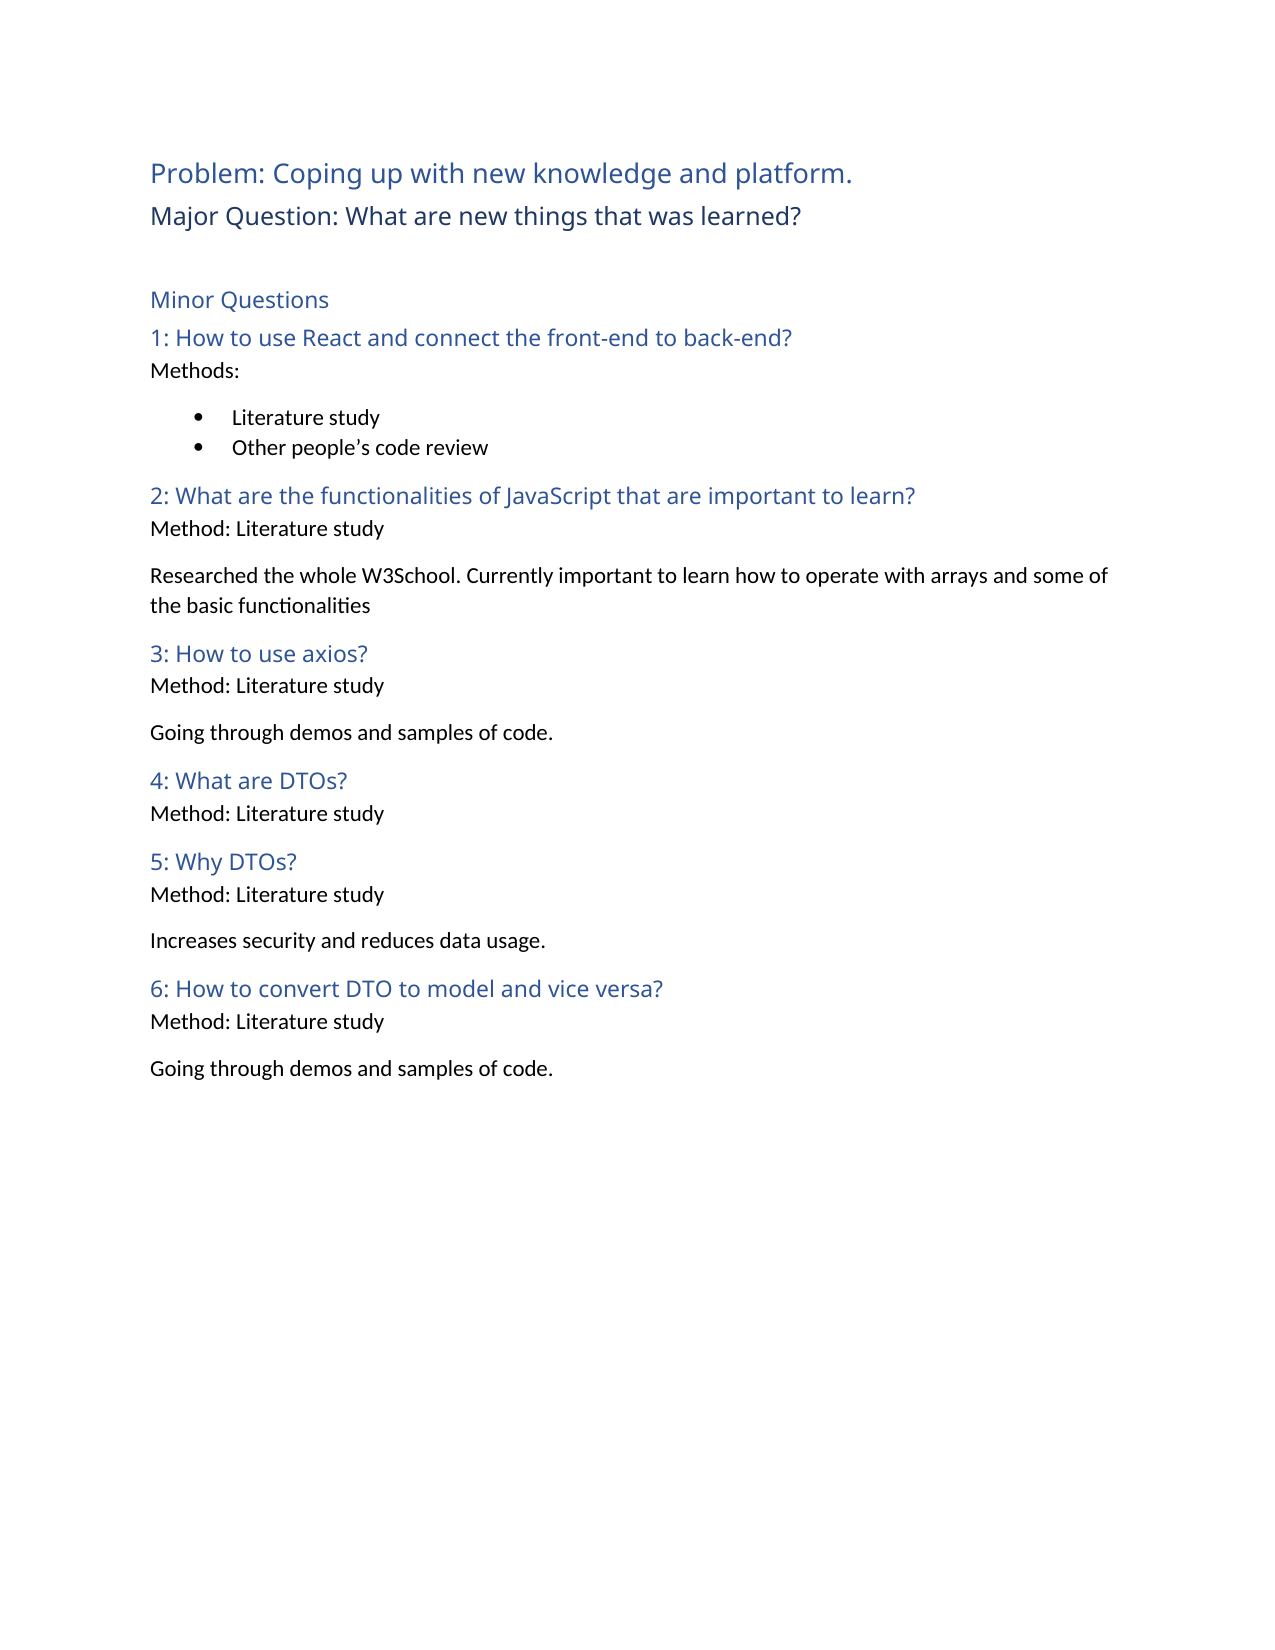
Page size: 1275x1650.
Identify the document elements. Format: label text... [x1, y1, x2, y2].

text Method: Literature study [150, 672, 1125, 699]
list Literature study [194, 403, 1125, 431]
subtitle 1: How to use React and connect the front-end to back-end? [150, 322, 1125, 354]
text Going through demos and samples of code. [150, 1054, 1125, 1082]
text Increases security and reduces data usage. [150, 927, 1125, 954]
subtitle Major Question: What are new things that was learned? [150, 198, 1125, 232]
subtitle 2: What are the functionalities of JavaScript that are important to learn? [150, 480, 1125, 511]
subtitle Minor Questions [150, 284, 1125, 316]
text Method: Literature study [150, 880, 1125, 908]
subtitle 4: What are DTOs? [150, 765, 1125, 797]
list Other people’s code review [194, 433, 1125, 461]
text Researched the whole W3School. Currently important to learn how to operate with arrays and some of the basic functionalities [150, 561, 1125, 619]
subtitle 5: Why DTOs? [150, 846, 1125, 877]
text Methods: [150, 356, 1125, 384]
text Method: Literature study [150, 514, 1125, 542]
text Method: Literature study [150, 799, 1125, 827]
subtitle 6: How to convert DTO to model and vice versa? [150, 973, 1125, 1005]
subtitle Problem: Coping up with new knowledge and platform. [150, 154, 1125, 191]
subtitle 3: How to use axios? [150, 638, 1125, 669]
text Method: Literature study [150, 1007, 1125, 1035]
text Going through demos and samples of code. [150, 718, 1125, 746]
